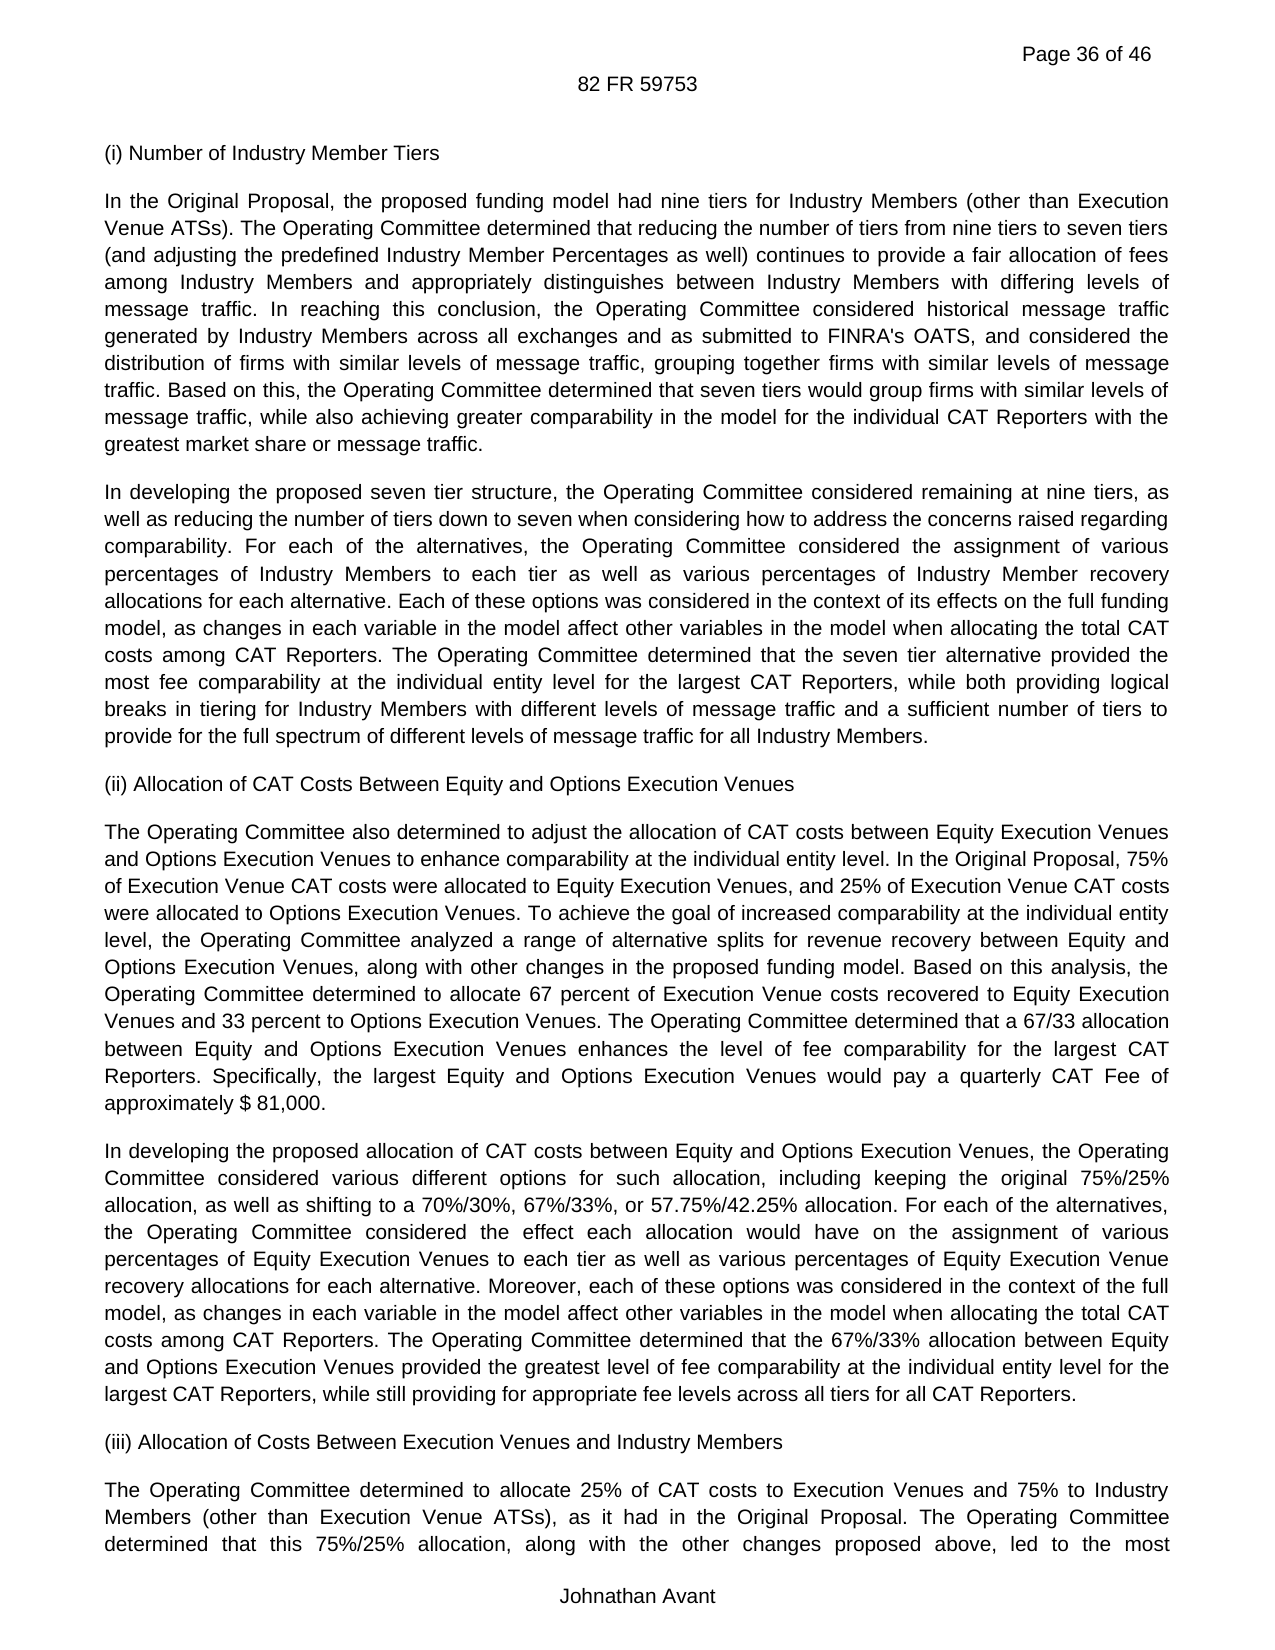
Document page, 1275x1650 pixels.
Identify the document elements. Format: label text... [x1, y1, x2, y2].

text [104, 1475, 1171, 1556]
text (iii) Allocation of Costs Between Execution Venues and Industry Members [104, 1427, 1171, 1454]
text In developing the proposed seven tier structure, the Operating Committee considered remaining at nine tiers, as well as reducing the number of tiers down to seven when considering how to address the concerns raised regarding comparability. For each of the alternatives, the Operating Committee considered the assignment of various percentages of Industry Members to each tier as well as various percentages of Industry Member recovery allocations for each alternative. Each of these options was considered in the context of its effects on the full funding model, as changes in each variable in the model affect other variables in the model when allocating the total CAT costs among CAT Reporters. The Operating Committee determined that the seven tier alternative provided the most fee comparability at the individual entity level for the largest CAT Reporters, while both providing logical breaks in tiering for Industry Members with different levels of message traffic and a sufficient number of tiers to provide for the full spectrum of different levels of message traffic for all Industry Members. [104, 477, 1171, 748]
text In the Original Proposal, the proposed funding model had nine tiers for Industry Members (other than Execution Venue ATSs). The Operating Committee determined that reducing the number of tiers from nine tiers to seven tiers (and adjusting the predefined Industry Member Percentages as well) continues to provide a fair allocation of fees among Industry Members and appropriately distinguishes between Industry Members with differing levels of message traffic. In reaching this conclusion, the Operating Committee considered historical message traffic generated by Industry Members across all exchanges and as submitted to FINRA's OATS, and considered the distribution of firms with similar levels of message traffic, grouping together firms with similar levels of message traffic. Based on this, the Operating Committee determined that seven tiers would group firms with similar levels of message traffic, while also achieving greater comparability in the model for the individual CAT Reporters with the greatest market share or message traffic. [104, 185, 1171, 456]
text The Operating Committee also determined to adjust the allocation of CAT costs between Equity Execution Venues and Options Execution Venues to enhance comparability at the individual entity level. In the Original Proposal, 75% of Execution Venue CAT costs were allocated to Equity Execution Venues, and 25% of Execution Venue CAT costs were allocated to Options Execution Venues. To achieve the goal of increased comparability at the individual entity level, the Operating Committee analyzed a range of alternative splits for revenue recovery between Equity and Options Execution Venues, along with other changes in the proposed funding model. Based on this analysis, the Operating Committee determined to allocate 67 percent of Execution Venue costs recovered to Equity Execution Venues and 33 percent to Options Execution Venues. The Operating Committee determined that a 67/33 allocation between Equity and Options Execution Venues enhances the level of fee comparability for the largest CAT Reporters. Specifically, the largest Equity and Options Execution Venues would pay a quarterly CAT Fee of approximately $ 81,000. [104, 817, 1171, 1114]
text (i) Number of Industry Member Tiers [104, 137, 1171, 164]
text In developing the proposed allocation of CAT costs between Equity and Options Execution Venues, the Operating Committee considered various different options for such allocation, including keeping the original 75%/25% allocation, as well as shifting to a 70%/30%, 67%/33%, or 57.75%/42.25% allocation. For each of the alternatives, the Operating Committee considered the effect each allocation would have on the assignment of various percentages of Equity Execution Venues to each tier as well as various percentages of Equity Execution Venue recovery allocations for each alternative. Moreover, each of these options was considered in the context of the full model, as changes in each variable in the model affect other variables in the model when allocating the total CAT costs among CAT Reporters. The Operating Committee determined that the 67%/33% allocation between Equity and Options Execution Venues provided the greatest level of fee comparability at the individual entity level for the largest CAT Reporters, while still providing for appropriate fee levels across all tiers for all CAT Reporters. [104, 1135, 1171, 1406]
text (ii) Allocation of CAT Costs Between Equity and Options Execution Venues [104, 769, 1171, 796]
